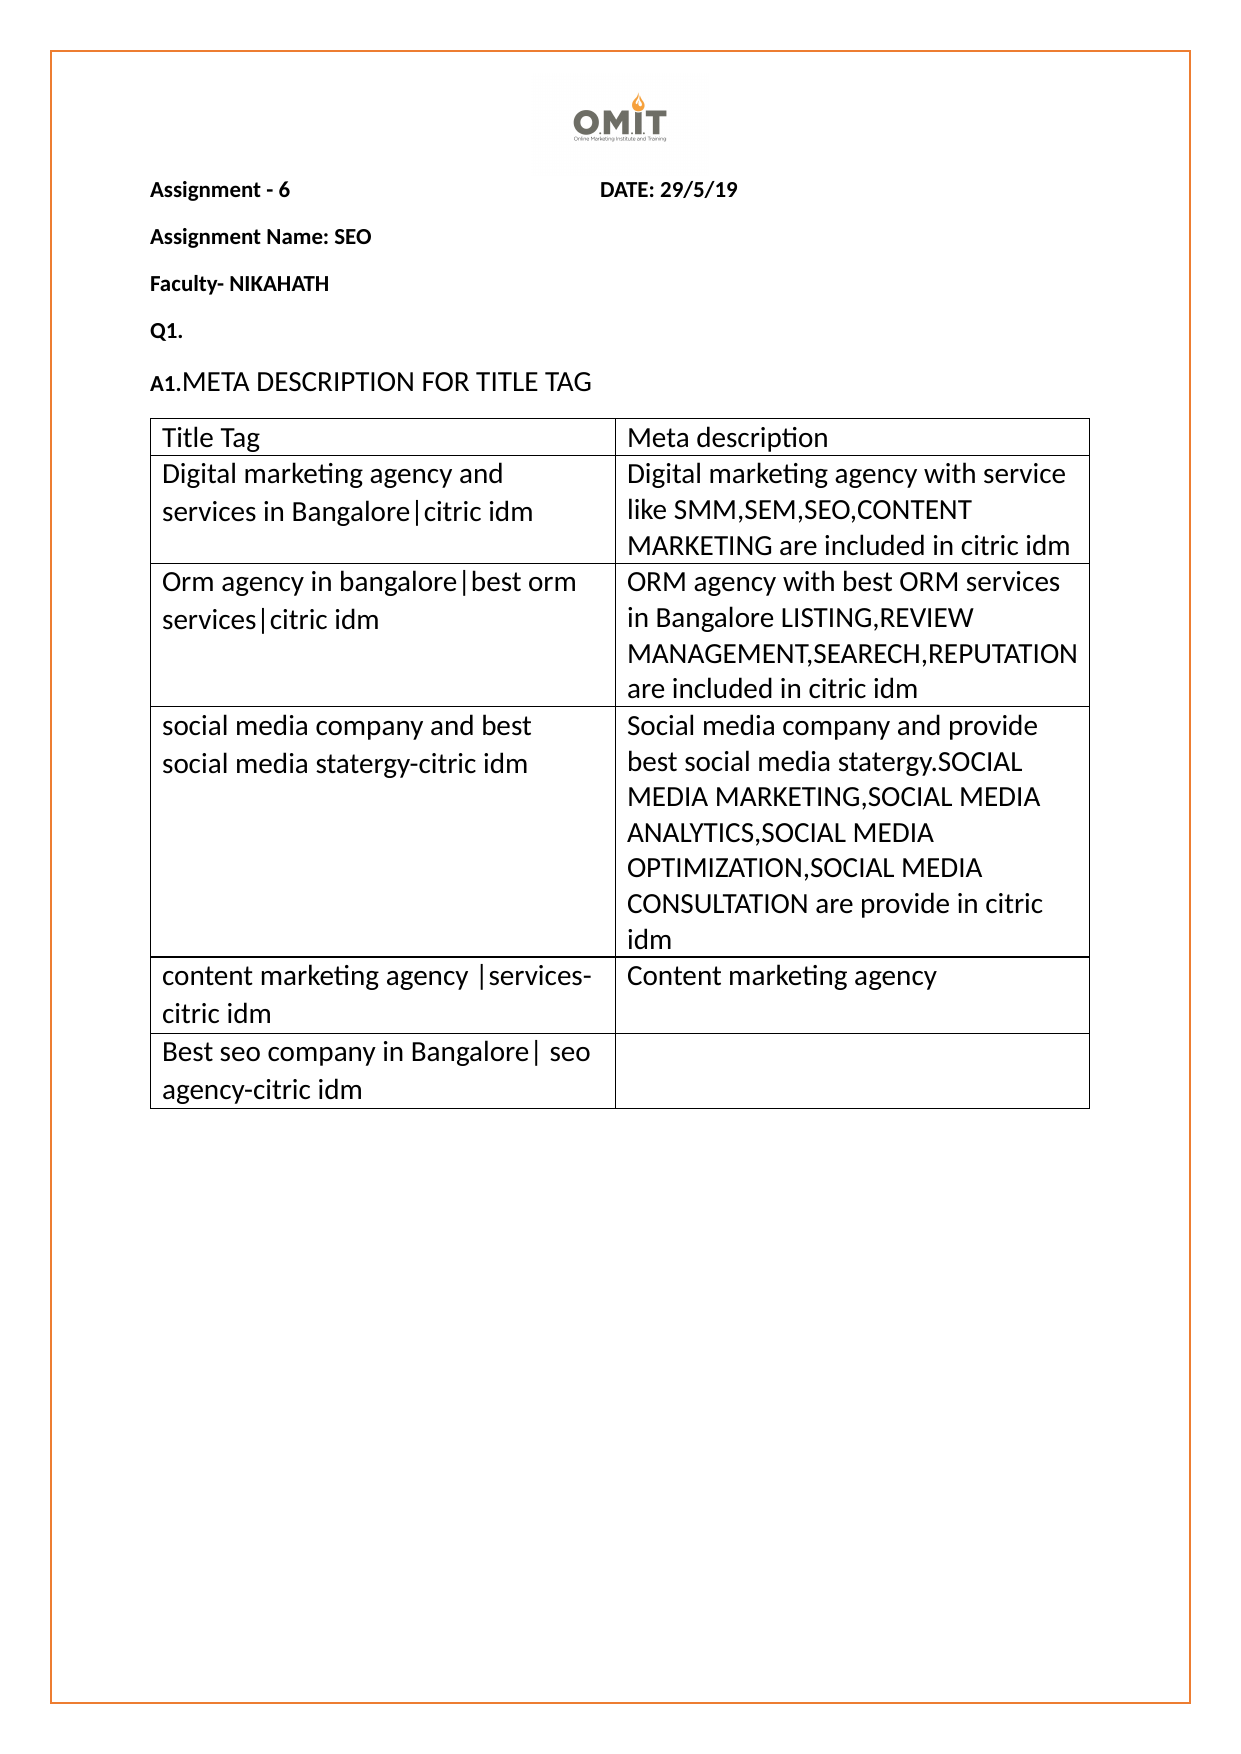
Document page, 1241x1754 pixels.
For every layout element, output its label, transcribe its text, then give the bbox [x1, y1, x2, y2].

table_cell [616, 1034, 1089, 1108]
text Q1. [150, 316, 1090, 344]
table_cell social media company and best social media statergy-citric idm [151, 707, 615, 956]
table_cell Digital marketing agency with service like SMM,SEM,SEO,CONTENT MARKETING are included in citric idm [616, 456, 1089, 562]
table_cell Best seo company in Bangalore| seo agency-citric idm [151, 1034, 615, 1108]
table_header Title Tag [151, 419, 615, 454]
text Assignment Name: SEO [150, 222, 1090, 250]
text A1.META DESCRIPTION FOR TITLE TAG [150, 363, 1090, 398]
text Faculty- NIKAHATH [150, 269, 1090, 297]
table_cell ORM agency with best ORM services in Bangalore LISTING,REVIEW MANAGEMENT,SEARECH,REPUTATION are included in citric idm [616, 564, 1089, 706]
text Assignment - 6 DATE: 29/5/19 [150, 175, 1090, 203]
table_cell Social media company and provide best social media statergy.SOCIAL MEDIA MARKETING,SOCIAL MEDIA ANALYTICS,SOCIAL MEDIA OPTIMIZATION,SOCIAL MEDIA CONSULTATION are provide in citric idm [616, 707, 1089, 956]
table_cell content marketing agency |services-citric idm [151, 958, 615, 1032]
table_header Meta description [616, 419, 1089, 454]
table_cell Digital marketing agency and services in Bangalore|citric idm [151, 456, 615, 562]
picture [531, 73, 709, 176]
table_cell Content marketing agency [616, 958, 1089, 1032]
table_cell Orm agency in bangalore|best orm services|citric idm [151, 564, 615, 706]
